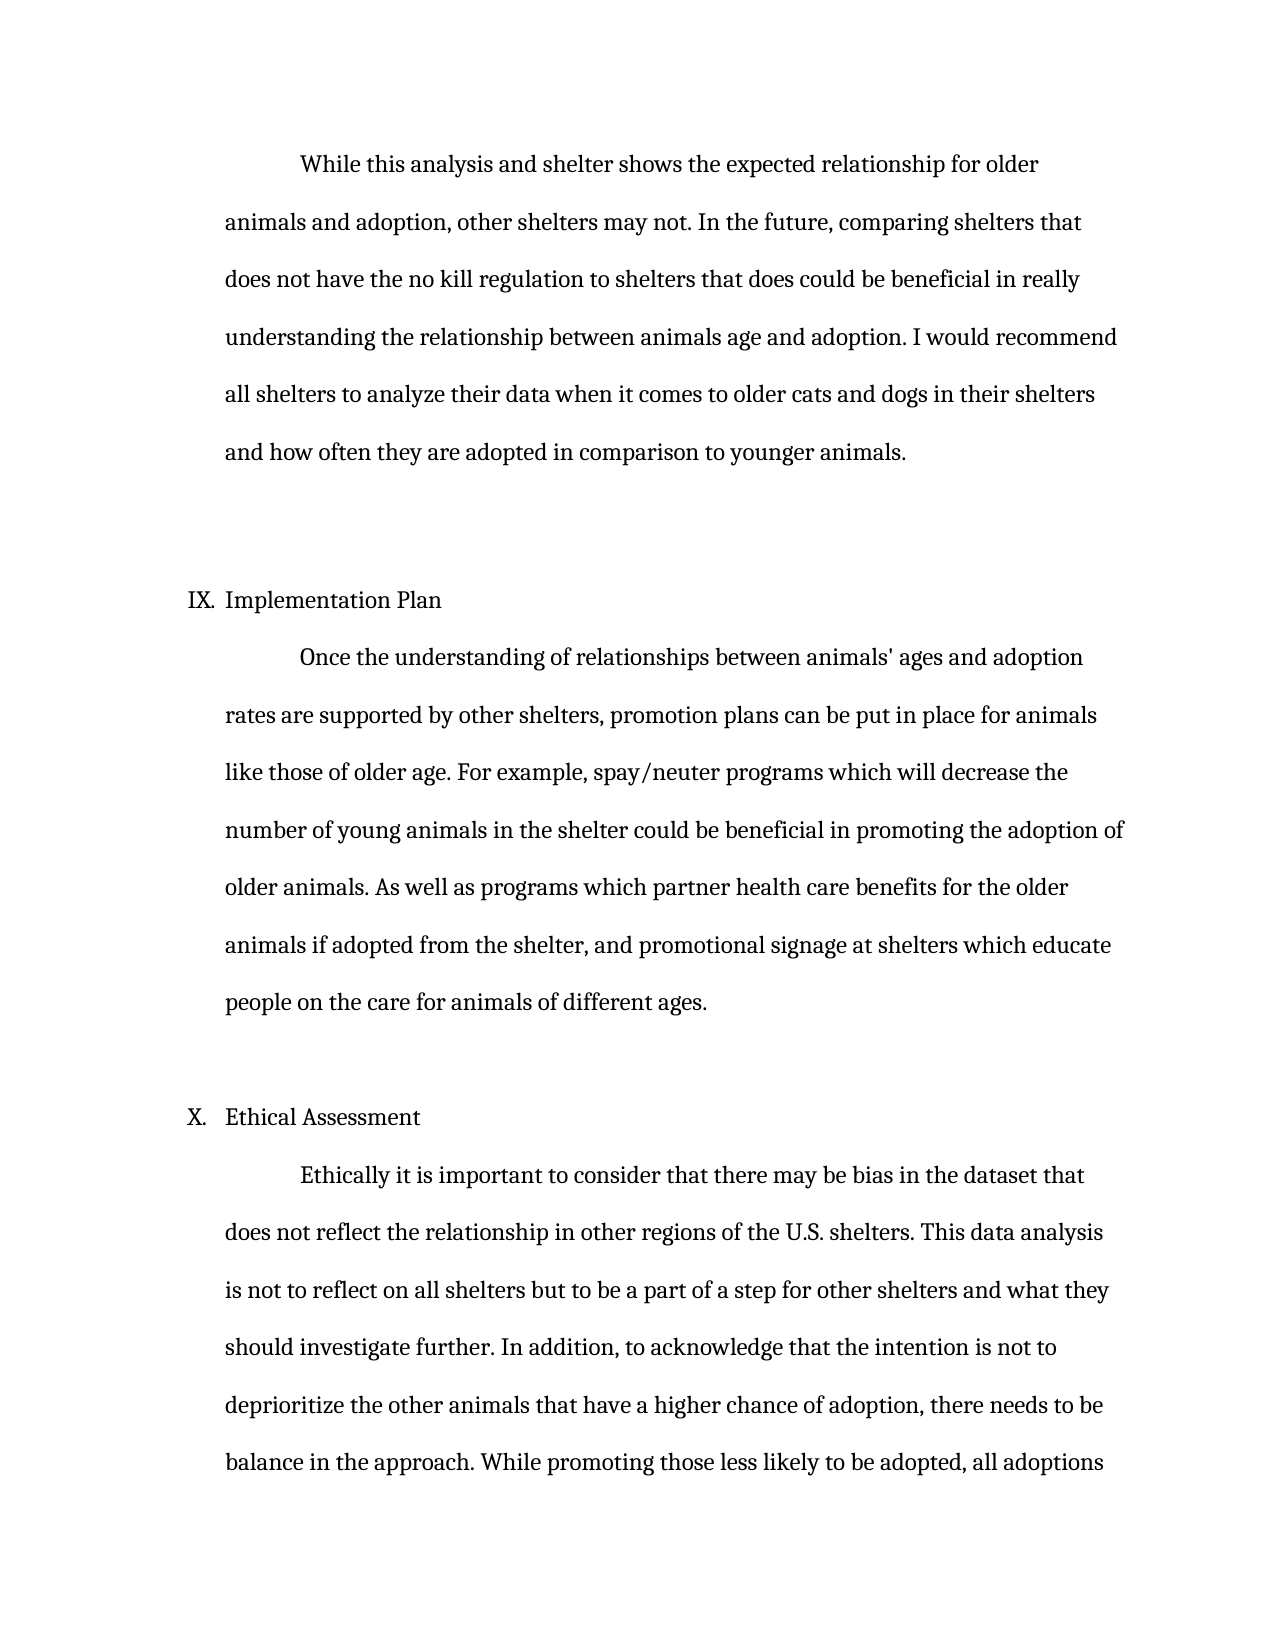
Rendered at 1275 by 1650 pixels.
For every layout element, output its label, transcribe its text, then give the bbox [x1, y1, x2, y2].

list Once the understanding of relationships between animals' ages and adoption rates are supported by other shelters, promotion plans can be put in place for animals like those of older age. For example, spay/neuter programs which will decrease the number of young animals in the shelter could be beneficial in promoting the adoption of older animals. As well as programs which partner health care benefits for the older animals if adopted from the shelter, and promotional signage at shelters which educate people on the care for animals of different ages. [225, 643, 1125, 1017]
list Implementation Plan [187, 586, 1125, 614]
list Ethical Assessment [187, 1103, 1125, 1132]
text While this analysis and shelter shows the expected relationship for older animals and adoption, other shelters may not. In the future, comparing shelters that does not have the no kill regulation to shelters that does could be beneficial in really understanding the relationship between animals age and adoption. I would recommend all shelters to analyze their data when it comes to older cats and dogs in their shelters and how often they are adopted in comparison to younger animals. [225, 150, 1125, 466]
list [225, 1161, 1125, 1477]
